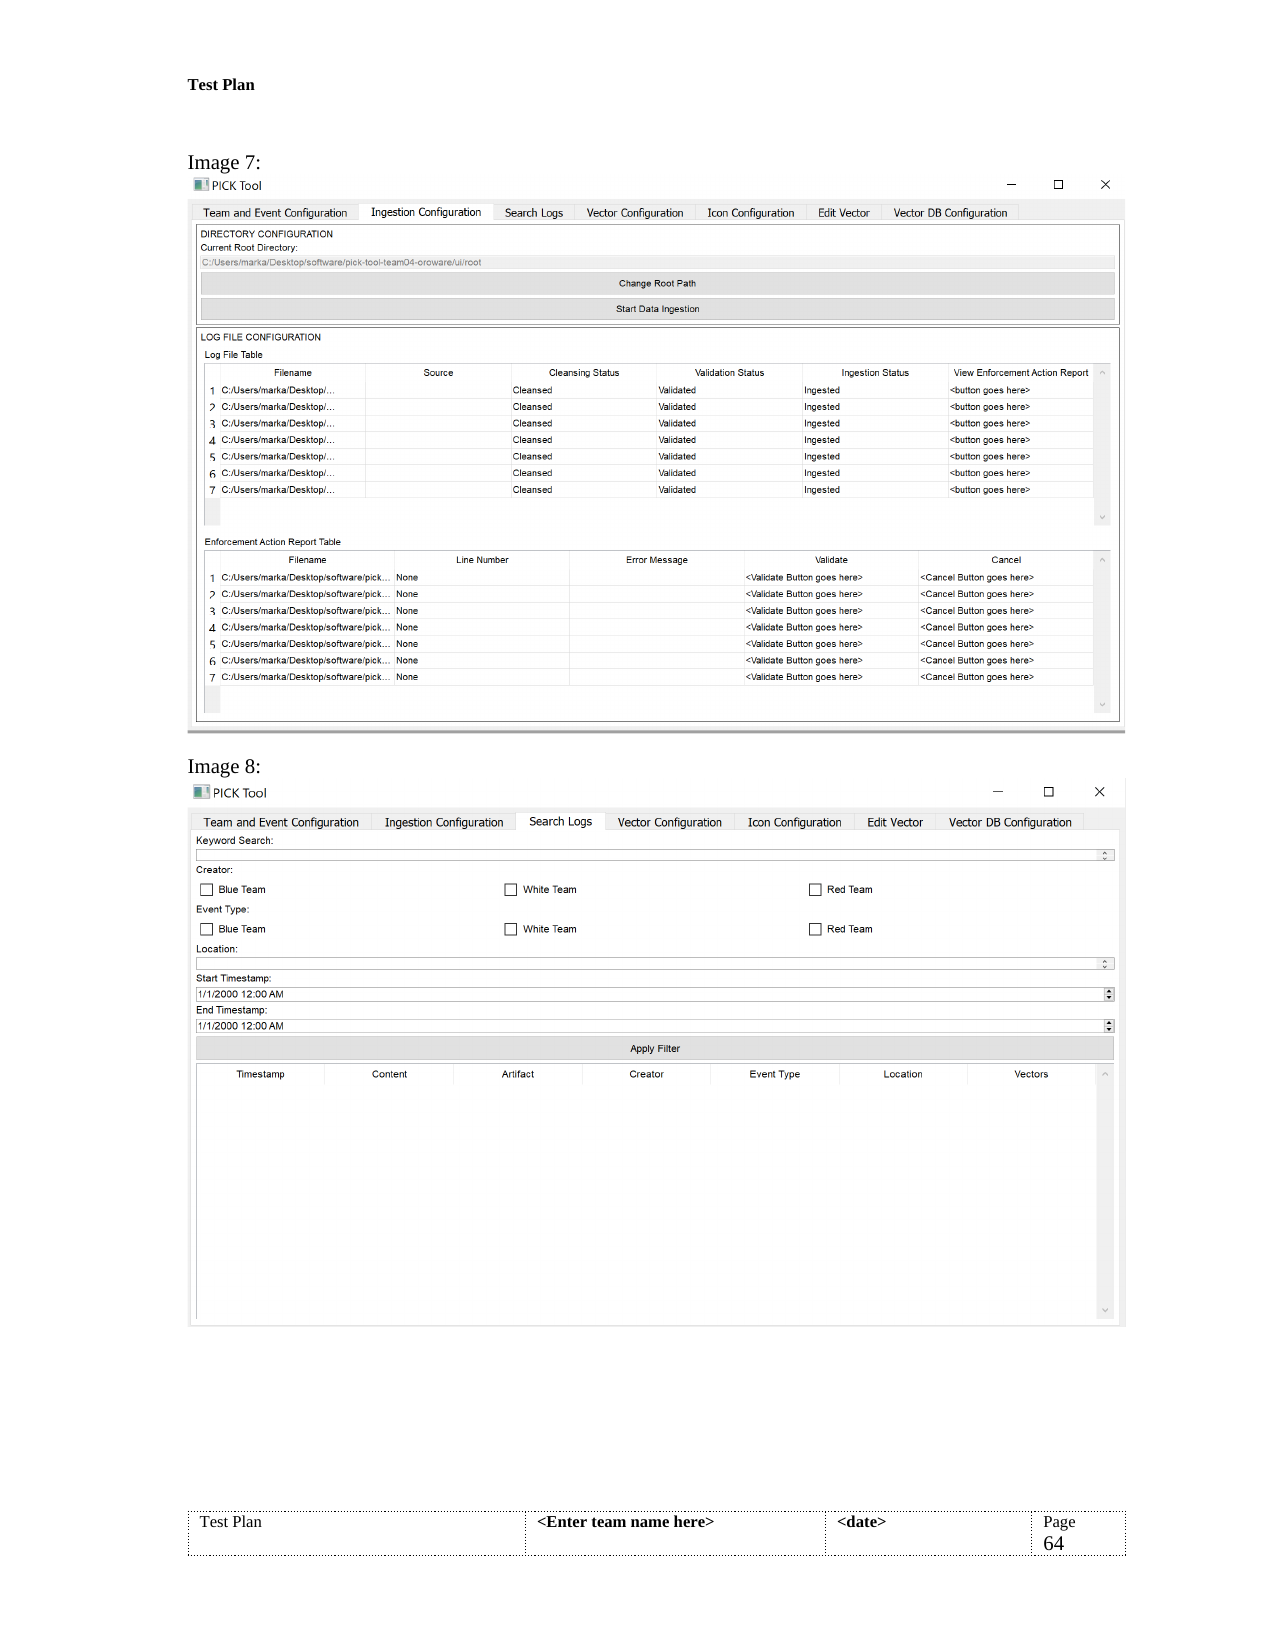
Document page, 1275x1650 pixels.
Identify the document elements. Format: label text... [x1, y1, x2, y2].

picture [187, 778, 1125, 1327]
picture [187, 174, 1125, 730]
text Image 8: [187, 754, 1125, 778]
text Image 7: [187, 150, 1125, 174]
